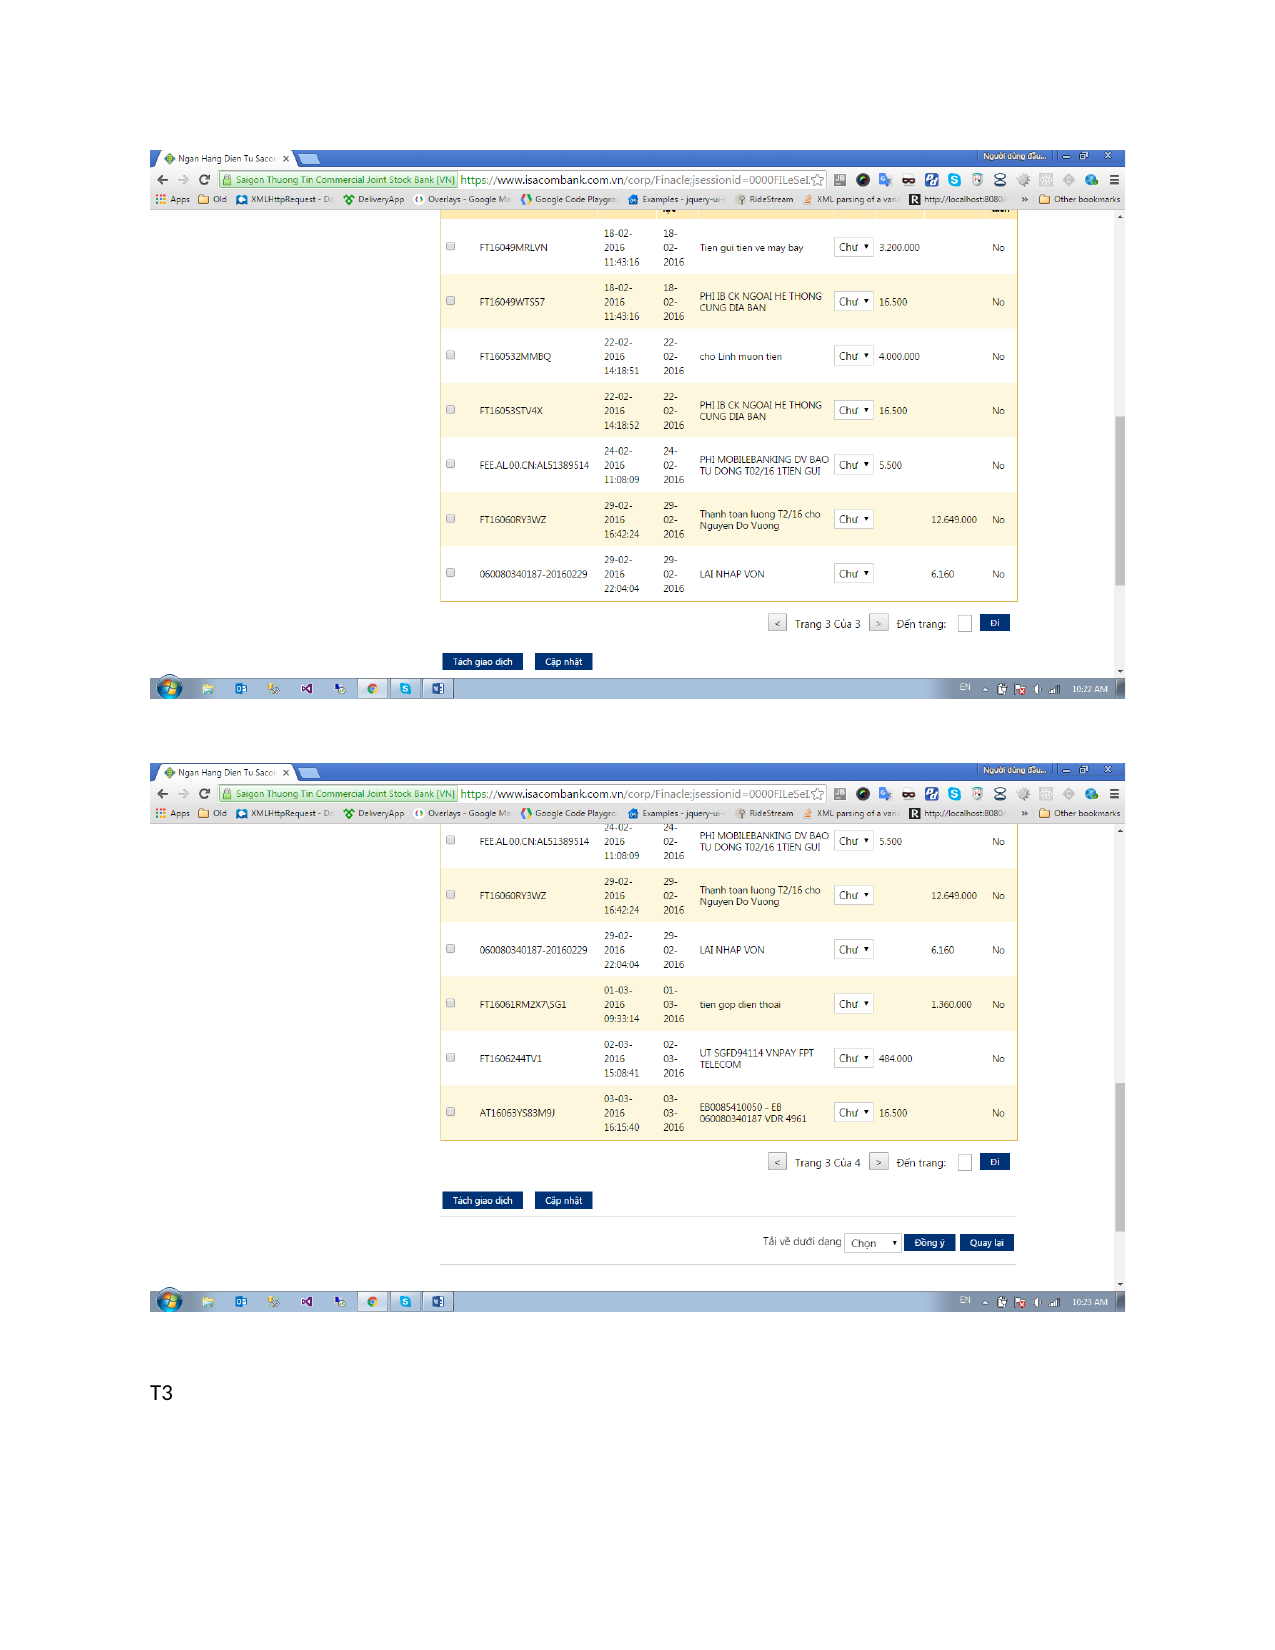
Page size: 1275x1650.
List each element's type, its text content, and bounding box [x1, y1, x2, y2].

picture [150, 150, 1125, 699]
text T3 [150, 1378, 1125, 1406]
picture [150, 763, 1125, 1312]
